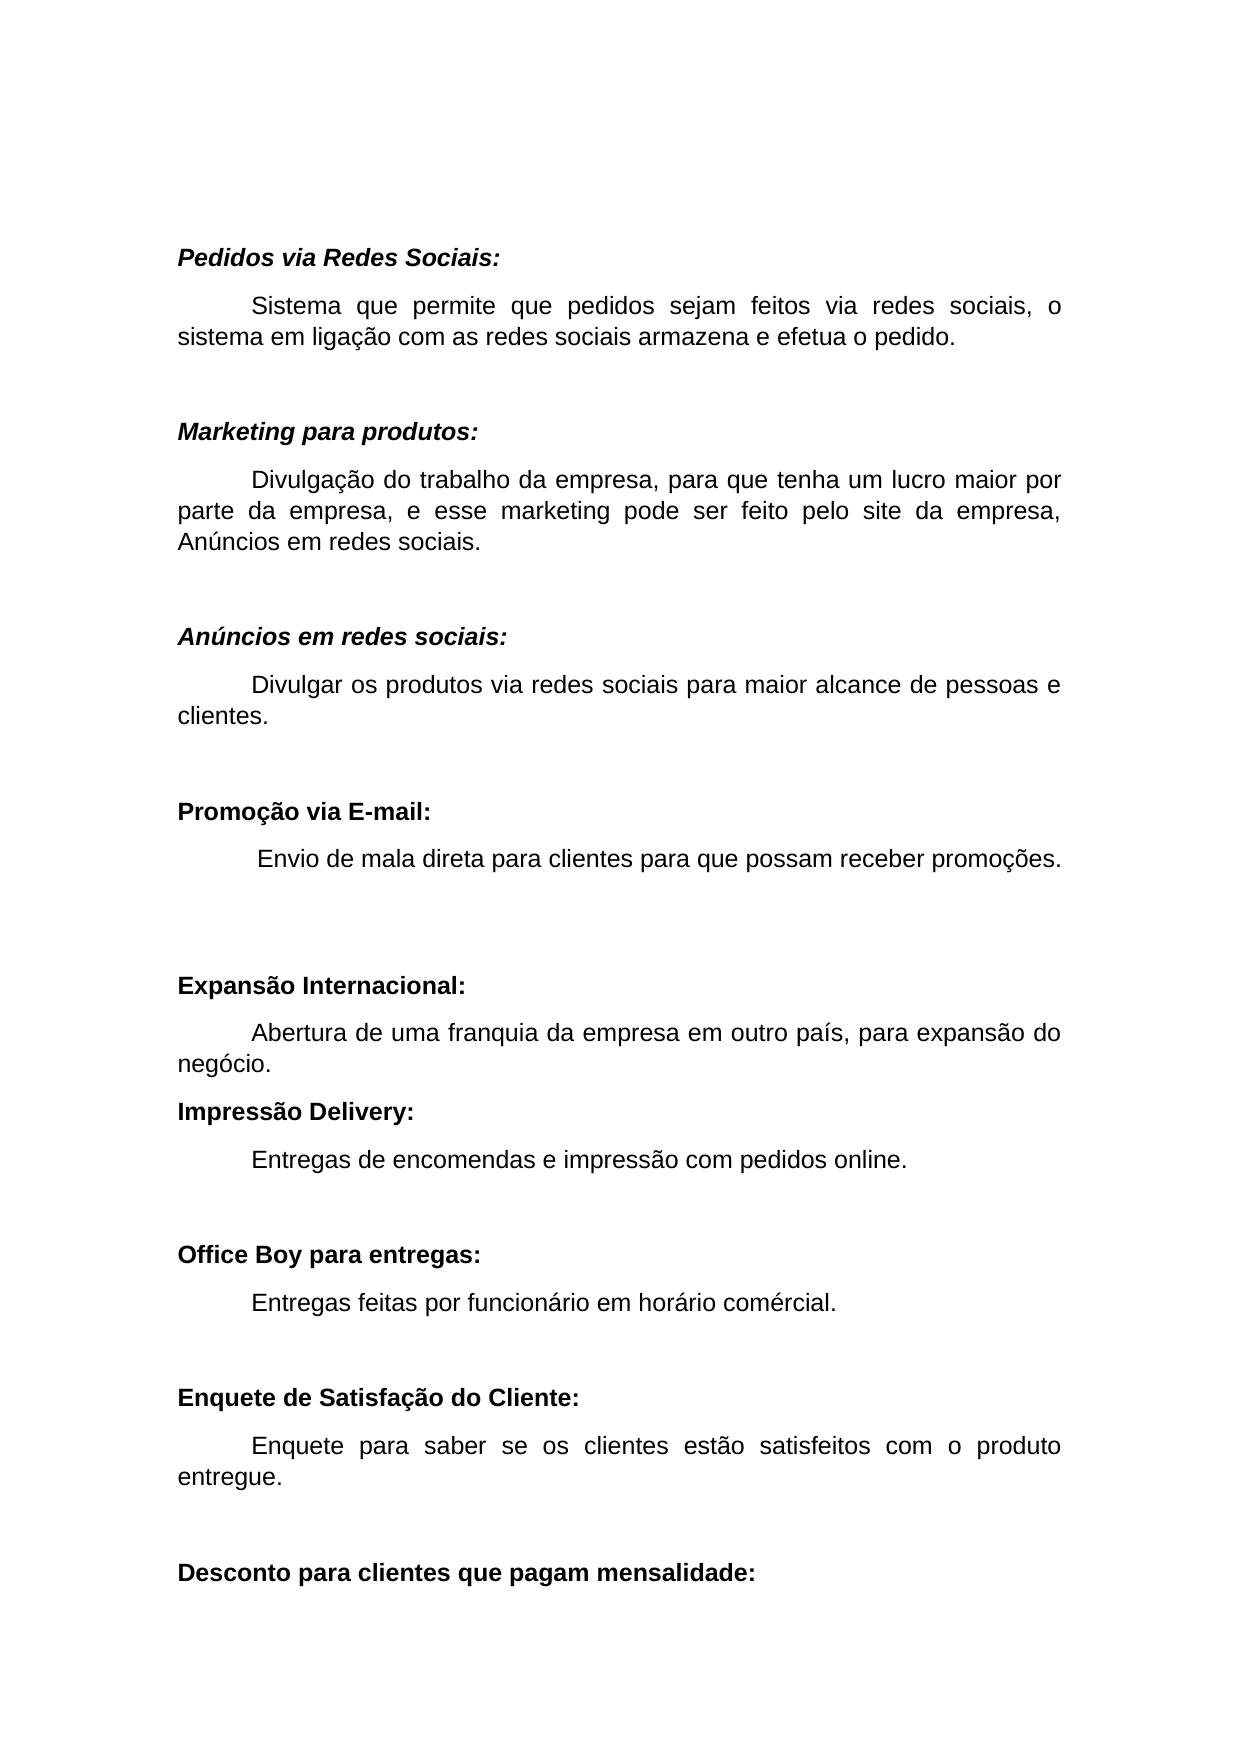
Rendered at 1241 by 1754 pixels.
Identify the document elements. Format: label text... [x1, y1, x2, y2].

text Office Boy para entregas: [177, 1240, 1063, 1269]
text Enquete para saber se os clientes estão satisfeitos com o produto entregue. [177, 1431, 1063, 1491]
text Desconto para clientes que pagam mensalidade: [177, 1558, 1063, 1586]
text Pedidos via Redes Sociais: [177, 243, 1063, 272]
text Divulgar os produtos via redes sociais para maior alcance de pessoas e clientes. [177, 670, 1063, 730]
text Entregas feitas por funcionário em horário comércial. [177, 1288, 1063, 1317]
text Promoção via E-mail: [177, 797, 1063, 825]
text Divulgação do trabalho da empresa, para que tenha um lucro maior por parte da empresa, e esse marketing pode ser feito pelo site da empresa, Anúncios em redes sociais. [177, 465, 1063, 556]
text Envio de mala direta para clientes para que possam receber promoções. [177, 844, 1063, 904]
text Impressão Delivery: [177, 1097, 1063, 1126]
text Abertura de uma franquia da empresa em outro país, para expansão do negócio. [177, 1018, 1063, 1078]
text Sistema que permite que pedidos sejam feitos via redes sociais, o sistema em ligação com as redes sociais armazena e efetua o pedido. [177, 291, 1063, 351]
text Expansão Internacional: [177, 971, 1063, 999]
text Marketing para produtos: [177, 417, 1063, 446]
text Anúncios em redes sociais: [177, 622, 1063, 651]
text Enquete de Satisfação do Cliente: [177, 1383, 1063, 1412]
text Entregas de encomendas e impressão com pedidos online. [177, 1145, 1063, 1174]
